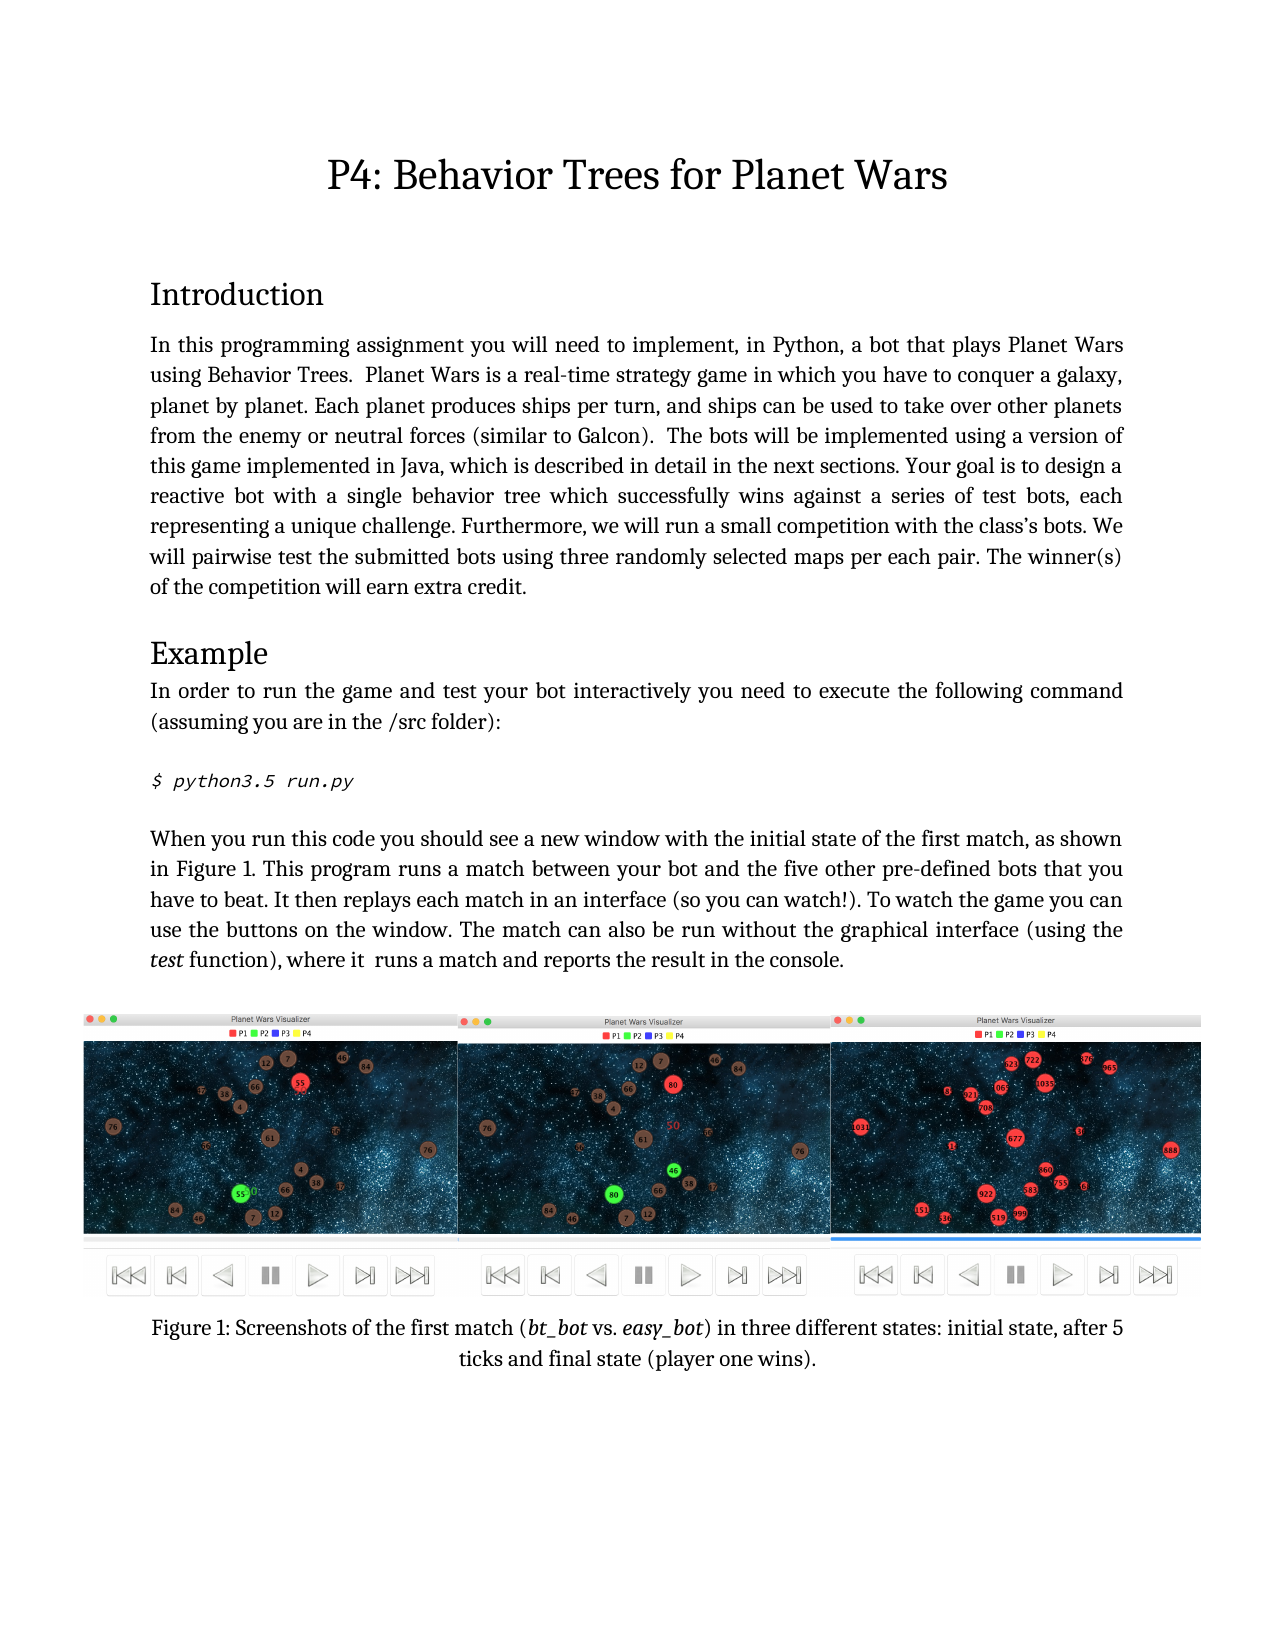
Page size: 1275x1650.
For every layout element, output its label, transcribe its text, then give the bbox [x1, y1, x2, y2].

text Figure 1: Screenshots of the first match (bt_bot vs. easy_bot) in three different states: initial state, after 5 ticks and final state (player one wins). [150, 1315, 1125, 1372]
subtitle Introduction [150, 276, 1125, 314]
text In this programming assignment you will need to implement, in Python, a bot that plays Planet Wars using Behavior Trees. Planet Wars is a real-time strategy game in which you have to conquer a galaxy, planet by planet. Each planet produces ships per turn, and ships can be used to take over other planets from the enemy or neutral forces (similar to Galcon). The bots will be implemented using a version of this game implemented in Java, which is described in detail in the next sections. Your goal is to design a reactive bot with a single behavior tree which successfully wins against a series of test bots, each representing a unique challenge. Furthermore, we will run a small competition with the class’s bots. We will pairwise test the submitted bots using three randomly selected maps per each pair. The winner(s) of the competition will earn extra credit. [150, 332, 1125, 600]
picture [83, 1014, 1201, 1297]
text Example [150, 634, 1125, 672]
text P4: Behavior Trees for Planet Wars [150, 150, 1125, 200]
text $ python3.5 run.py [150, 769, 1125, 792]
text When you run this code you should see a new window with the initial state of the first match, as shown in Figure 1. This program runs a match between your bot and the five other pre-defined bots that you have to beat. It then replays each match in an interface (so you can watch!). To watch the game you can use the buttons on the window. The match can also be run without the graphical interface (using the test function), where it runs a match and reports the result in the console. [150, 826, 1125, 973]
text In order to run the game and test your bot interactively you need to execute the following command (assuming you are in the /src folder): [150, 678, 1125, 735]
